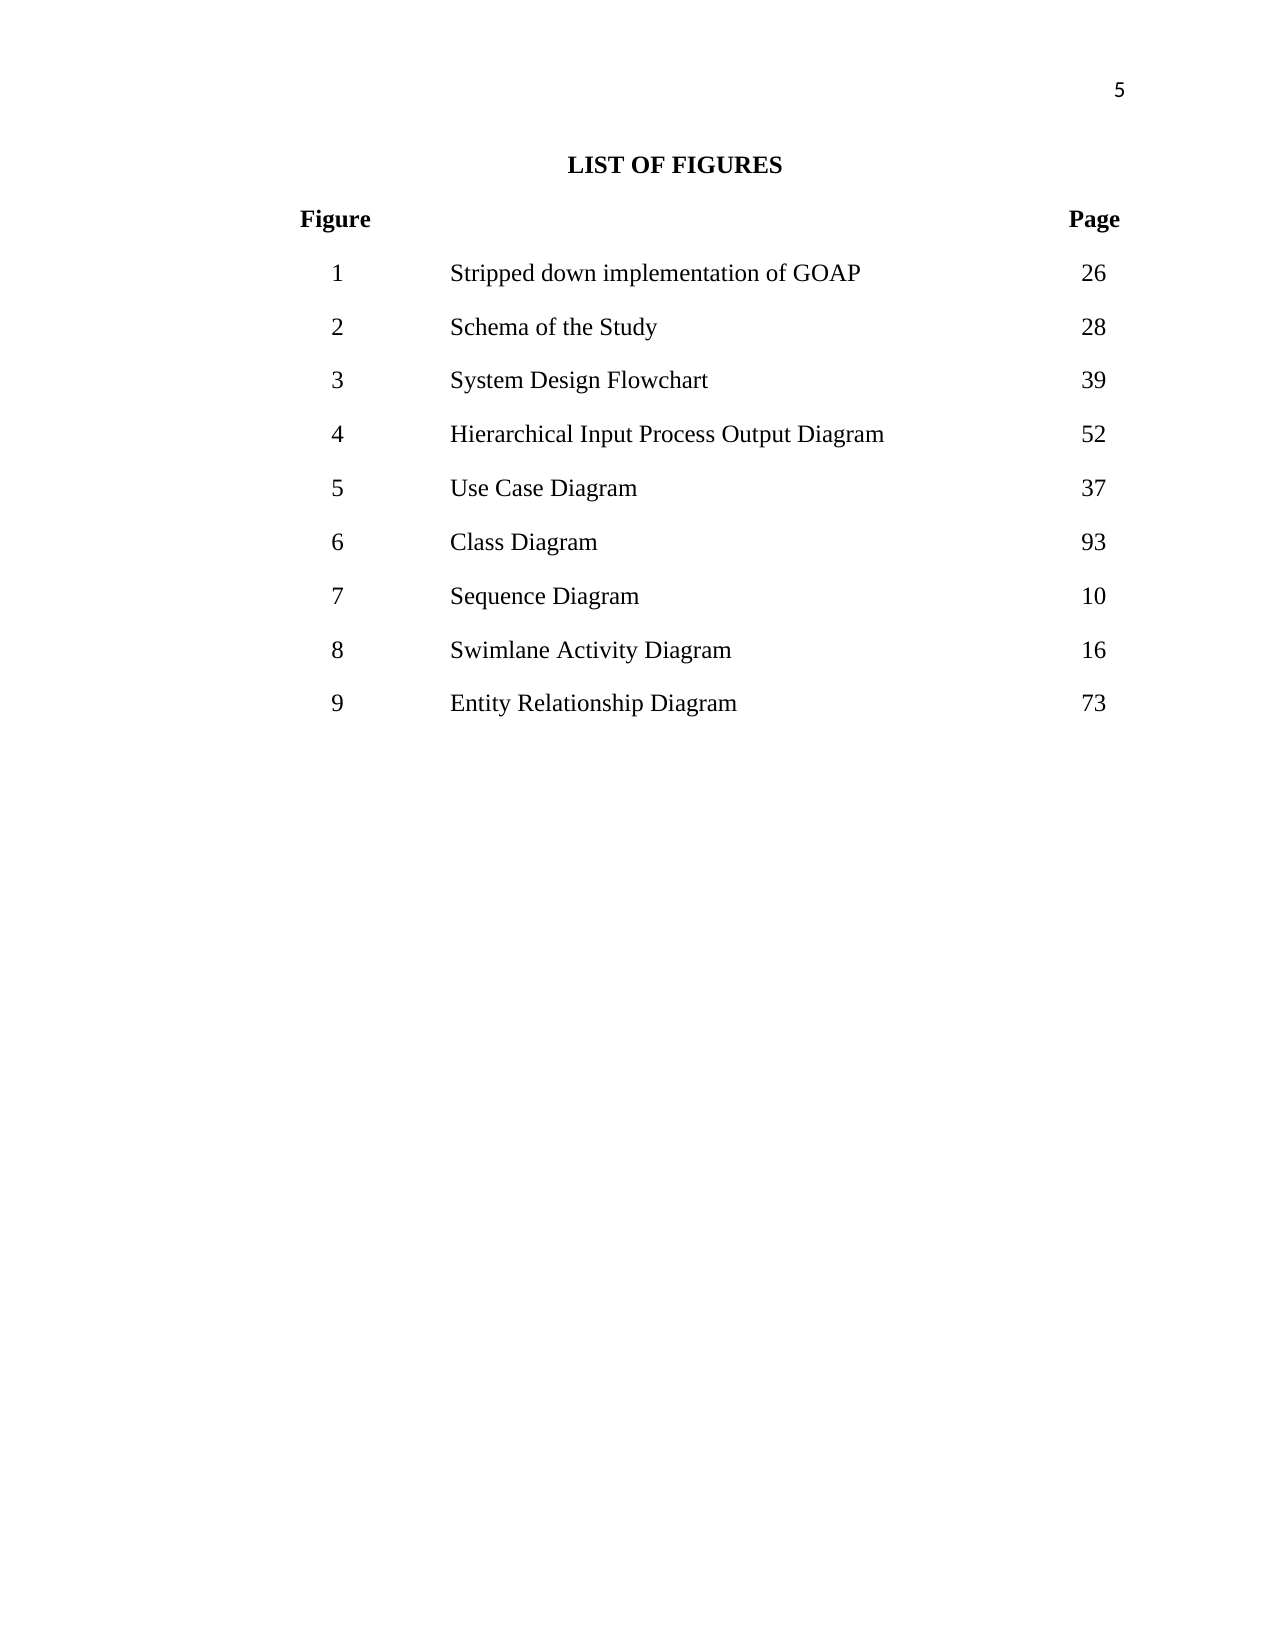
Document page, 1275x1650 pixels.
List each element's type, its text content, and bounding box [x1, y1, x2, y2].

text 9 Entity Relationship Diagram 73 [300, 688, 1125, 717]
text LIST OF FIGURES [225, 150, 1125, 179]
text 1 Stripped down implementation of GOAP 26 [300, 258, 1125, 286]
text Figure Page [225, 204, 1125, 233]
text 6 Class Diagram 93 [300, 527, 1125, 556]
text 8 Swimlane Activity Diagram 16 [300, 635, 1125, 663]
text 2 Schema of the Study 28 [300, 312, 1125, 340]
text 3 System Design Flowchart 39 [300, 365, 1125, 394]
text 5 Use Case Diagram 37 [300, 473, 1125, 502]
text 7 Sequence Diagram 10 [300, 581, 1125, 609]
text 4 Hierarchical Input Process Output Diagram 52 [300, 419, 1125, 448]
